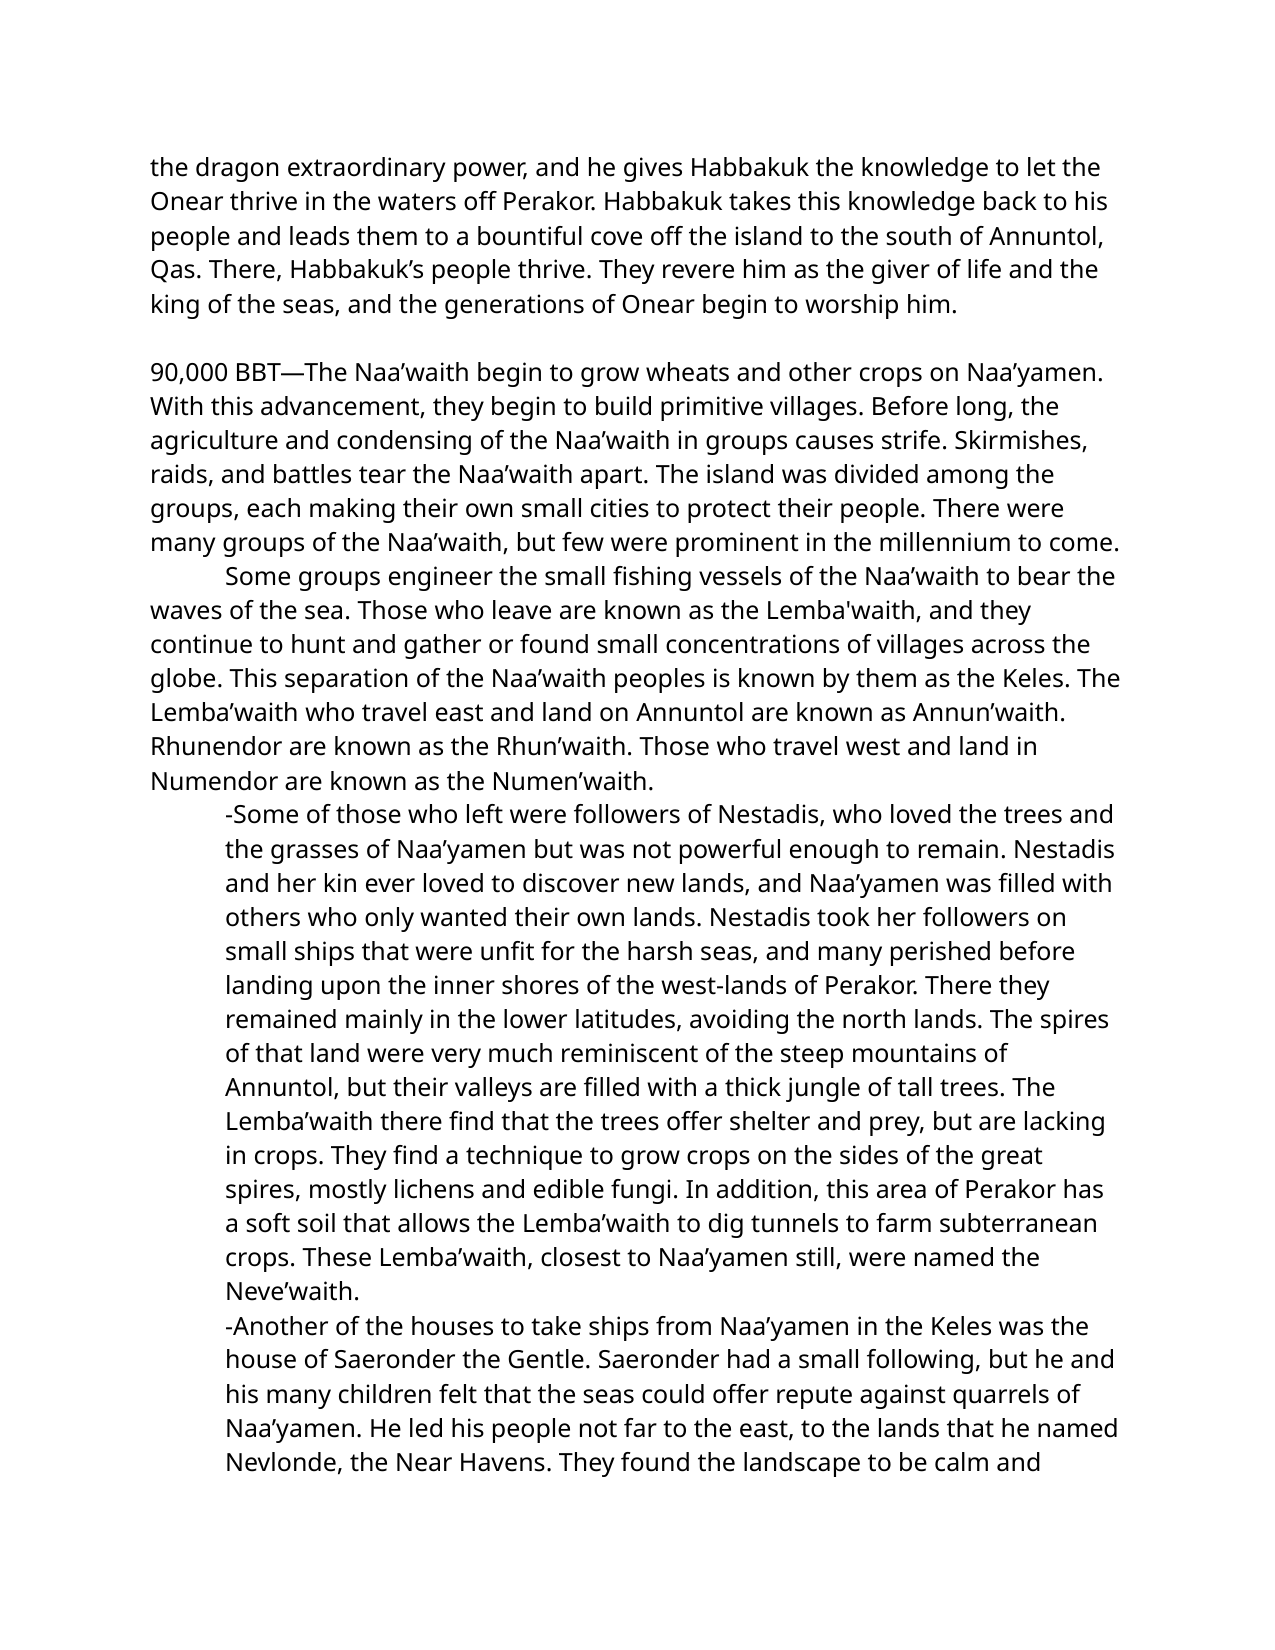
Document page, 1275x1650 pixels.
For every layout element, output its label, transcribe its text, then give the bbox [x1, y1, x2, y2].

text -Some of those who left were followers of Nestadis, who loved the trees and the grasses of Naa’yamen but was not powerful enough to remain. Nestadis and her kin ever loved to discover new lands, and Naa’yamen was filled with others who only wanted their own lands. Nestadis took her followers on small ships that were unfit for the harsh seas, and many perished before landing upon the inner shores of the west-lands of Perakor. There they remained mainly in the lower latitudes, avoiding the north lands. The spires of that land were very much reminiscent of the steep mountains of Annuntol, but their valleys are filled with a thick jungle of tall trees. The Lemba’waith there find that the trees offer shelter and prey, but are lacking in crops. They find a technique to grow crops on the sides of the great spires, mostly lichens and edible fungi. In addition, this area of Perakor has a soft soil that allows the Lemba’waith to dig tunnels to farm subterranean crops. These Lemba’waith, closest to Naa’yamen still, were named the Neve’waith. [225, 797, 1125, 1308]
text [150, 150, 1125, 320]
text Some groups engineer the small fishing vessels of the Naa’waith to bear the waves of the sea. Those who leave are known as the Lemba'waith, and they continue to hunt and gather or found small concentrations of villages across the globe. This separation of the Naa’waith peoples is known by them as the Keles. The Lemba’waith who travel east and land on Annuntol are known as Annun’waith. Rhunendor are known as the Rhun’waith. Those who travel west and land in Numendor are known as the Numen’waith. [150, 559, 1125, 797]
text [225, 1308, 1125, 1478]
text 90,000 BBT—The Naa’waith begin to grow wheats and other crops on Naa’yamen. With this advancement, they begin to build primitive villages. Before long, the agriculture and condensing of the Naa’waith in groups causes strife. Skirmishes, raids, and battles tear the Naa’waith apart. The island was divided among the groups, each making their own small cities to protect their people. There were many groups of the Naa’waith, but few were prominent in the millennium to come. [150, 354, 1125, 559]
